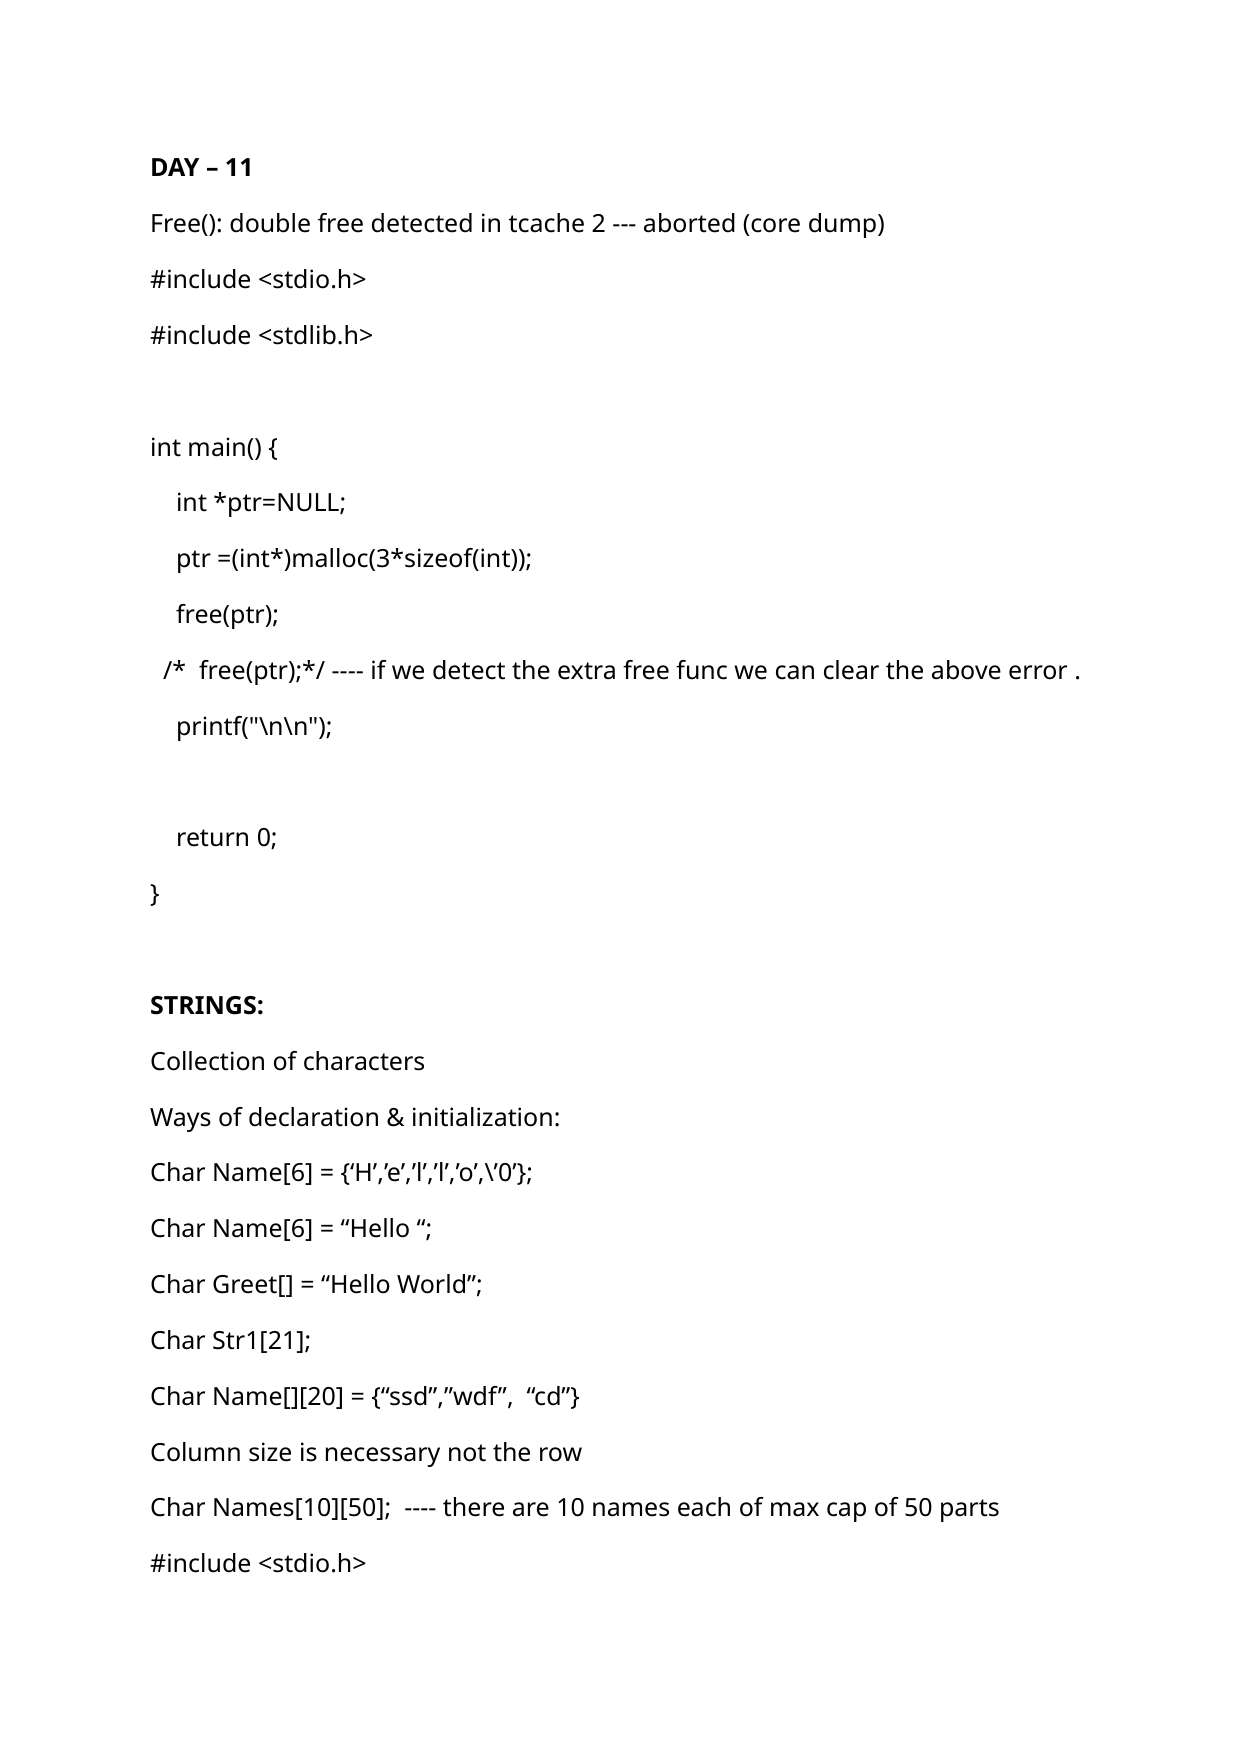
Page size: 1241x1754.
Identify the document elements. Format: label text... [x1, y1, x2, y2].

text #include <stdio.h> [150, 1546, 1090, 1580]
text Char Name[6] = {‘H’,’e’,’l’,’l’,’o’,\’0’}; [150, 1155, 1090, 1189]
text printf("\n\n"); [150, 708, 1090, 742]
text Char Names[10][50]; ---- there are 10 names each of max cap of 50 parts [150, 1490, 1090, 1524]
text /* free(ptr);*/ ---- if we detect the extra free func we can clear the above error . [150, 652, 1090, 687]
text Char Name[6] = “Hello “; [150, 1211, 1090, 1245]
text DAY – 11 [150, 150, 1090, 184]
text Collection of characters [150, 1043, 1090, 1077]
text Char Greet[] = “Hello World”; [150, 1267, 1090, 1301]
text free(ptr); [150, 597, 1090, 631]
text Free(): double free detected in tcache 2 --- aborted (core dump) [150, 206, 1090, 240]
text return 0; [150, 820, 1090, 854]
text ptr =(int*)malloc(3*sizeof(int)); [150, 541, 1090, 575]
text int *ptr=NULL; [150, 485, 1090, 519]
text Ways of declaration & initialization: [150, 1099, 1090, 1133]
text int main() { [150, 429, 1090, 463]
text STRINGS: [150, 987, 1090, 1022]
text #include <stdio.h> [150, 262, 1090, 296]
text #include <stdlib.h> [150, 317, 1090, 352]
text Char Str1[21]; [150, 1322, 1090, 1357]
text Column size is necessary not the row [150, 1434, 1090, 1468]
text } [150, 876, 1090, 910]
text Char Name[][20] = {“ssd”,”wdf”, “cd”} [150, 1378, 1090, 1412]
